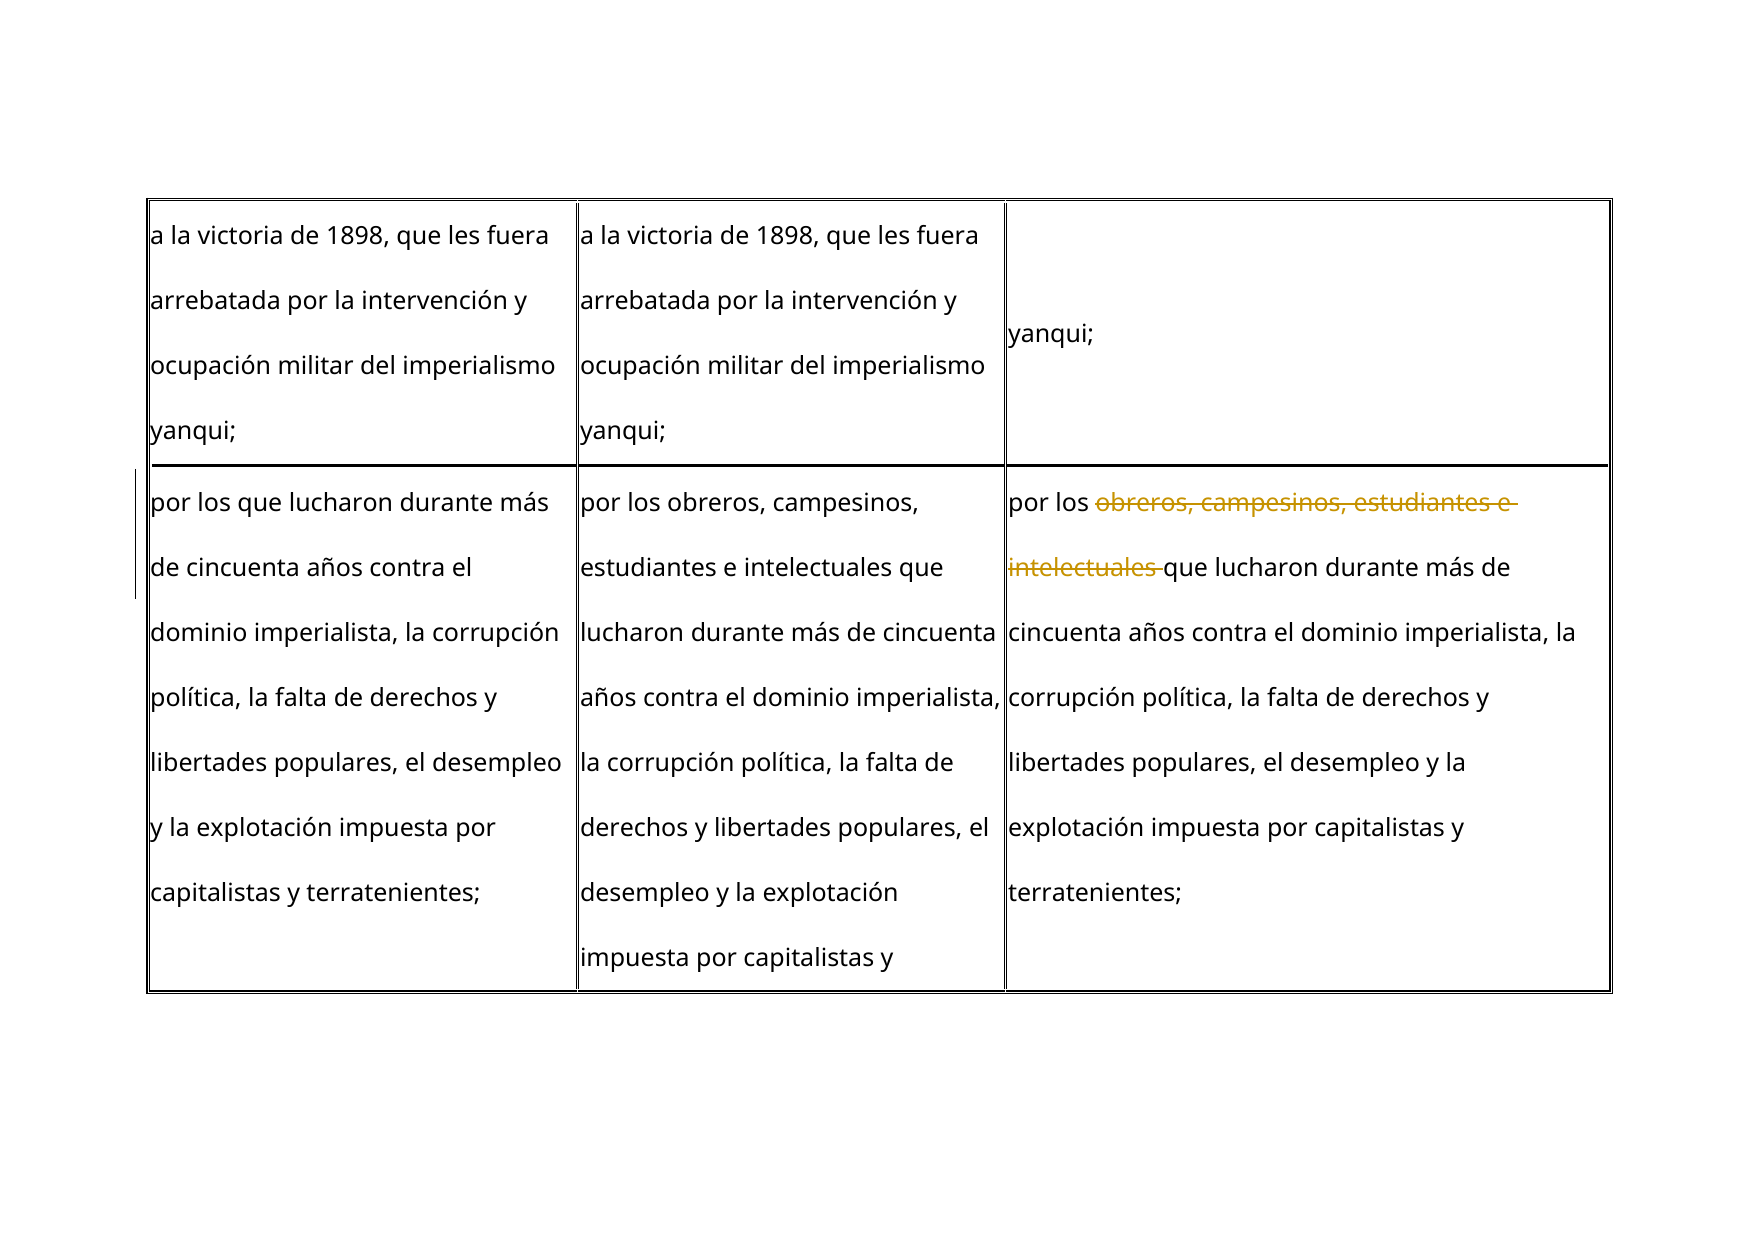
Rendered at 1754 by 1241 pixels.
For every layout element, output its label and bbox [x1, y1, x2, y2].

table_cell [578, 201, 1006, 464]
table_cell [578, 467, 1006, 990]
table_cell [1006, 464, 1609, 990]
table_cell [1006, 201, 1609, 464]
table_cell [150, 464, 577, 990]
table_cell [150, 201, 577, 464]
